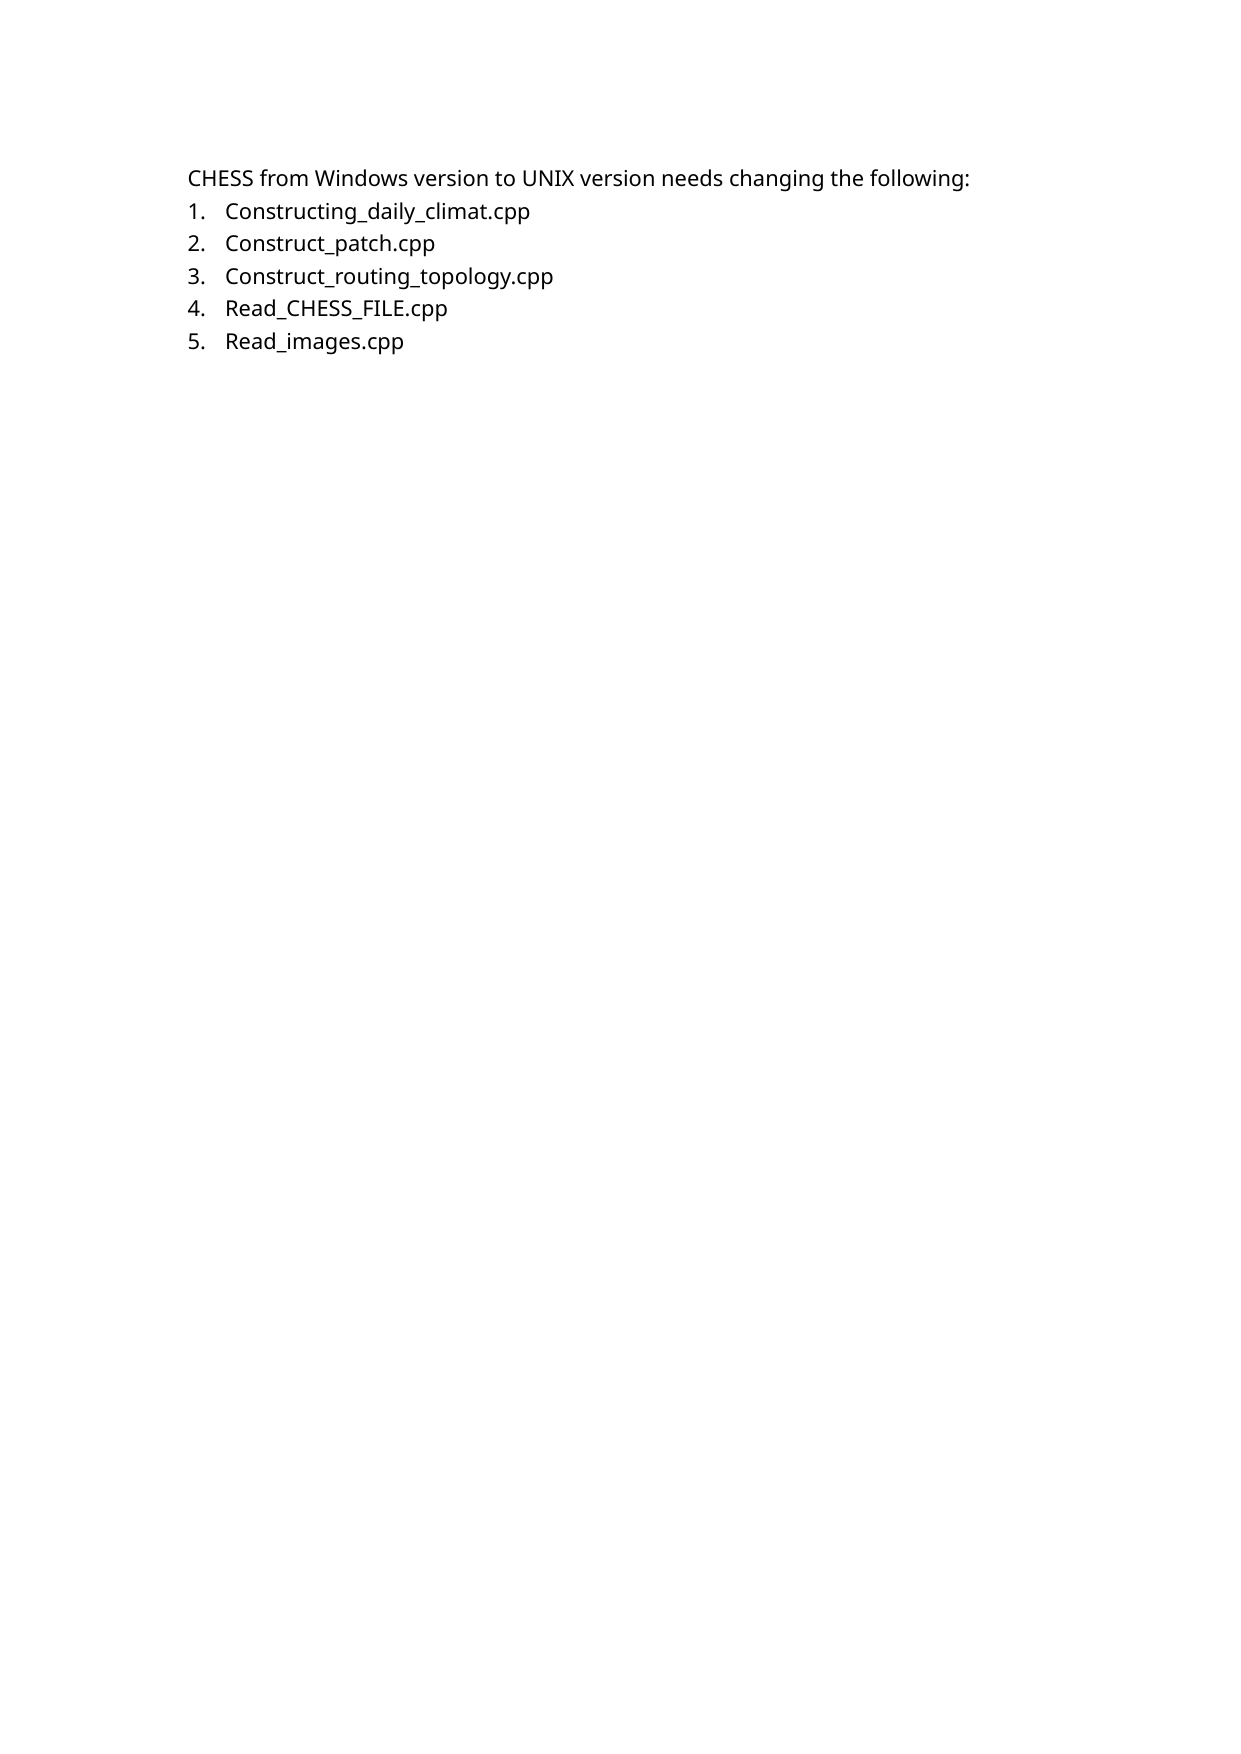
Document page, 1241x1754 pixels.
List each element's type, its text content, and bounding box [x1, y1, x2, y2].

list Construct_patch.cpp [187, 227, 1053, 259]
text CHESS from Windows version to UNIX version needs changing the following: [187, 162, 1053, 194]
list Constructing_daily_climat.cpp [187, 194, 1053, 227]
list Construct_routing_topology.cpp [187, 259, 1053, 292]
list Read_CHESS_FILE.cpp [187, 292, 1053, 324]
list Read_images.cpp [187, 324, 1053, 357]
